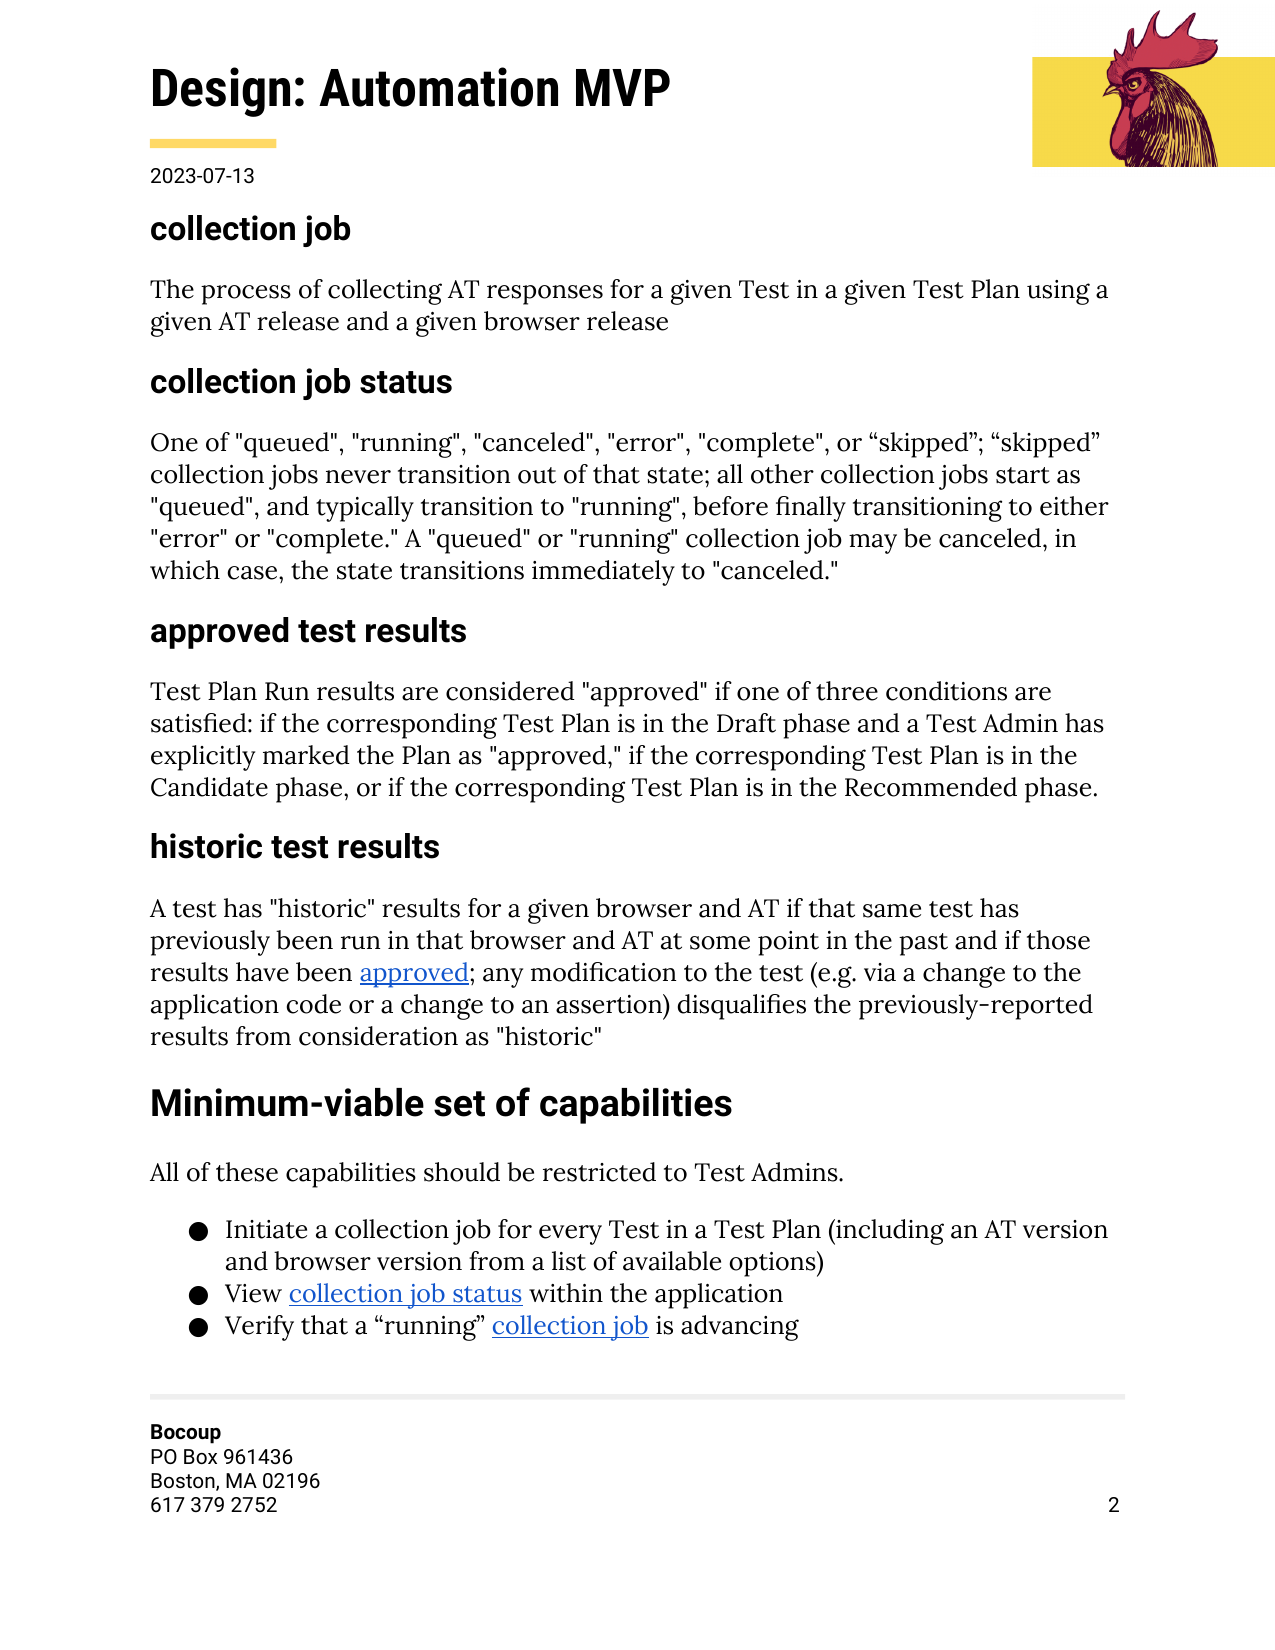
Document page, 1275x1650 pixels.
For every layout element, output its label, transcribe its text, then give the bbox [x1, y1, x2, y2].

list Verify that a “running” collection job is advancing [187, 1309, 1125, 1342]
text One of "queued", "running", "canceled", "error", "complete", or “skipped”; “skipped” collection jobs never transition out of that state; all other collection jobs start as "queued", and typically transition to "running", before finally transitioning to either "error" or "complete." A "queued" or "running" collection job may be canceled, in which case, the state transitions immediately to "canceled." [150, 426, 1125, 586]
text All of these capabilities should be restricted to Test Admins. [150, 1157, 1125, 1189]
subtitle Minimum-viable set of capabilities [150, 1081, 1125, 1125]
text A test has "historic" results for a given browser and AT if that same test has previously been run in that browser and AT at some point in the past and if those results have been approved; any modification to the test (e.g. via a change to the application code or a change to an assertion) disqualifies the previously-reported results from consideration as "historic" [150, 892, 1125, 1052]
text The process of collecting AT responses for a given Test in a given Test Plan using a given AT release and a given browser release [150, 273, 1125, 337]
subtitle collection job [150, 209, 1125, 248]
subtitle approved test results [150, 611, 1125, 650]
list Initiate a collection job for every Test in a Test Plan (including an AT version and browser version from a list of available options) [187, 1214, 1125, 1278]
subtitle collection job status [150, 362, 1125, 401]
list View collection job status within the application [187, 1278, 1125, 1309]
text Test Plan Run results are considered "approved" if one of three conditions are satisfied: if the corresponding Test Plan is in the Draft phase and a Test Admin has explicitly marked the Plan as "approved," if the corresponding Test Plan is in the Candidate phase, or if the corresponding Test Plan is in the Recommended phase. [150, 675, 1125, 803]
subtitle historic test results [150, 828, 1125, 867]
picture [1032, 4, 1275, 177]
